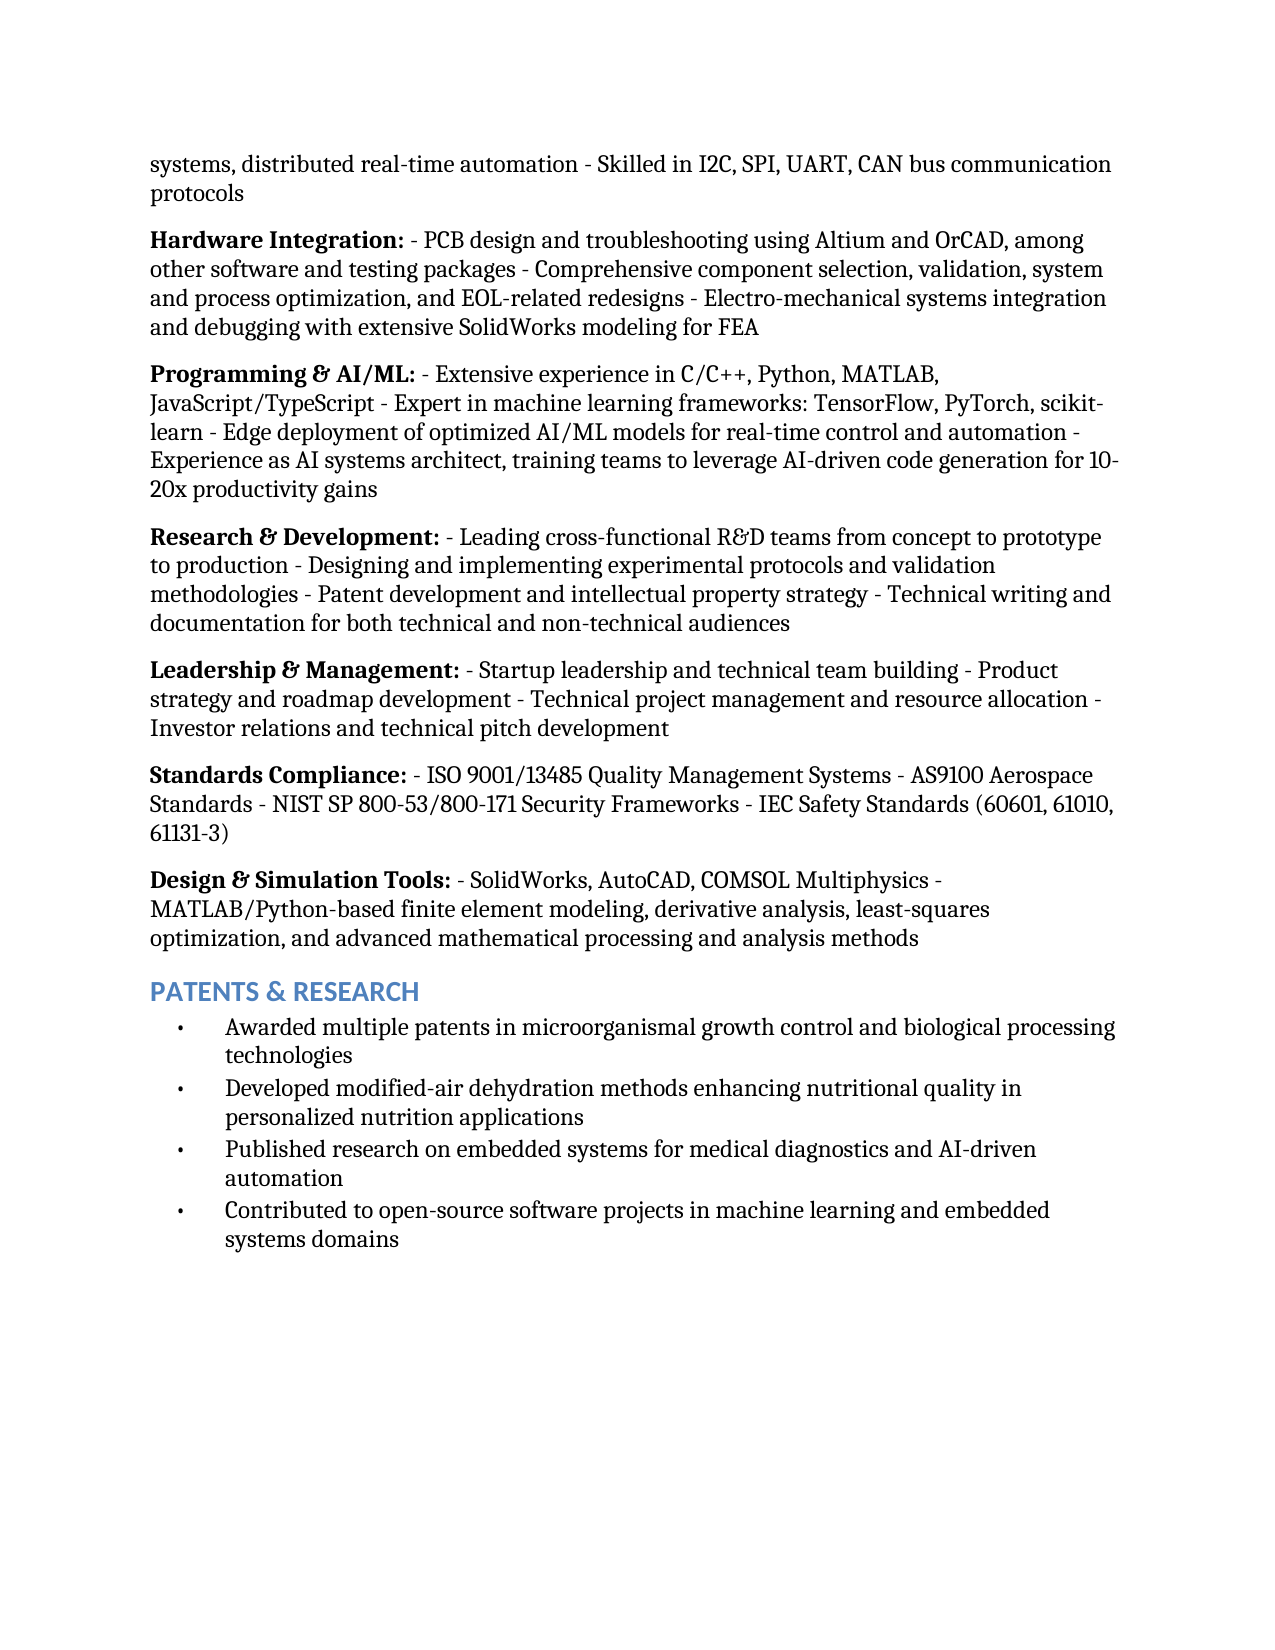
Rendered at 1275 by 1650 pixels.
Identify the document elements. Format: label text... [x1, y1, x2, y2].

list Published research on embedded systems for medical diagnostics and AI-driven automation [175, 1135, 1125, 1193]
text Leadership & Management: - Startup leadership and technical team building - Product strategy and roadmap development - Technical project management and resource allocation - Investor relations and technical pitch development [150, 656, 1125, 742]
text Hardware Integration: - PCB design and troubleshooting using Altium and OrCAD, among other software and testing packages - Comprehensive component selection, validation, system and process optimization, and EOL-related redesigns - Electro-mechanical systems integration and debugging with extensive SolidWorks modeling for FEA [150, 226, 1125, 341]
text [150, 150, 1125, 207]
text Standards Compliance: - ISO 9001/13485 Quality Management Systems - AS9100 Aerospace Standards - NIST SP 800-53/800-171 Security Frameworks - IEC Safety Standards (60601, 61010, 61131-3) [150, 761, 1125, 847]
list Contributed to open-source software projects in machine learning and embedded systems domains [175, 1196, 1125, 1254]
text Research & Development: - Leading cross-functional R&D teams from concept to prototype to production - Designing and implementing experimental protocols and validation methodologies - Patent development and intellectual property strategy - Technical writing and documentation for both technical and non-technical audiences [150, 522, 1125, 637]
text Programming & AI/ML: - Extensive experience in C/C++, Python, MATLAB, JavaScript/TypeScript - Expert in machine learning frameworks: TensorFlow, PyTorch, scikit-learn - Edge deployment of optimized AI/ML models for real-time control and automation - Experience as AI systems architect, training teams to leverage AI-driven code generation for 10-20x productivity gains [150, 360, 1125, 504]
list Developed modified-air dehydration methods enhancing nutritional quality in personalized nutrition applications [175, 1074, 1125, 1131]
text Design & Simulation Tools: - SolidWorks, AutoCAD, COMSOL Multiphysics - MATLAB/Python-based finite element modeling, derivative analysis, least-squares optimization, and advanced mathematical processing and analysis methods [150, 866, 1125, 952]
list Awarded multiple patents in microorganismal growth control and biological processing technologies [175, 1013, 1125, 1070]
subtitle PATENTS & RESEARCH [150, 973, 1125, 1009]
